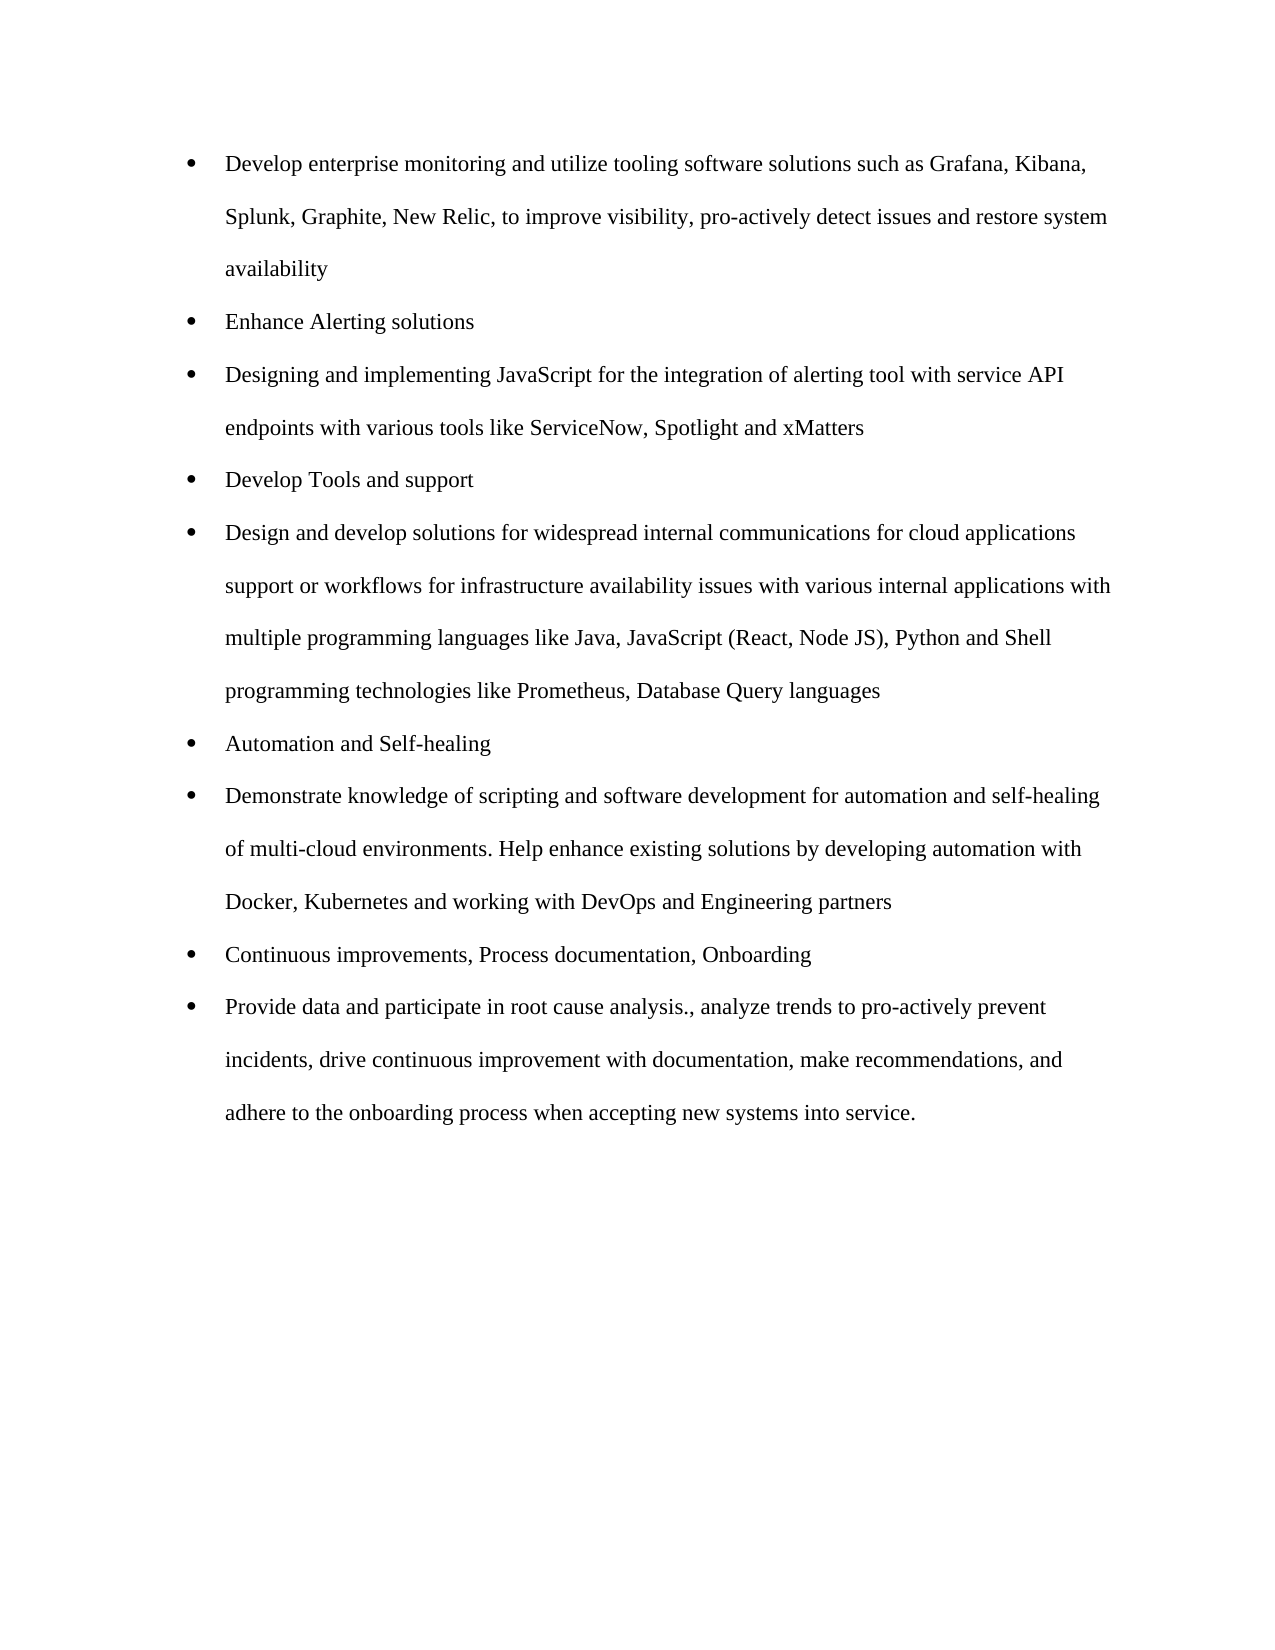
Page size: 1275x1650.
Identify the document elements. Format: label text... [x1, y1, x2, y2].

list Develop Tools and support [187, 466, 1125, 493]
list Enhance Alerting solutions [187, 308, 1125, 334]
list Continuous improvements, Process documentation, Onboarding [187, 941, 1125, 967]
list Demonstrate knowledge of scripting and software development for automation and self-healing of multi-cloud environments. Help enhance existing solutions by developing automation with Docker, Kubernetes and working with DevOps and Engineering partners [187, 782, 1125, 914]
list Designing and implementing JavaScript for the integration of alerting tool with service API endpoints with various tools like ServiceNow, Spotlight and xMatters [187, 361, 1125, 440]
list Design and develop solutions for widespread internal communications for cloud applications support or workflows for infrastructure availability issues with various internal applications with multiple programming languages like Java, JavaScript (React, Node JS), Python and Shell programming technologies like Prometheus, Database Query languages [187, 519, 1125, 703]
list Provide data and participate in root cause analysis., analyze trends to pro-actively prevent incidents, drive continuous improvement with documentation, make recommendations, and adhere to the onboarding process when accepting new systems into service. [187, 993, 1125, 1125]
list Automation and Self-healing [187, 730, 1125, 756]
list Develop enterprise monitoring and utilize tooling software solutions such as Grafana, Kibana, Splunk, Graphite, New Relic, to improve visibility, pro-actively detect issues and restore system availability [187, 150, 1125, 282]
